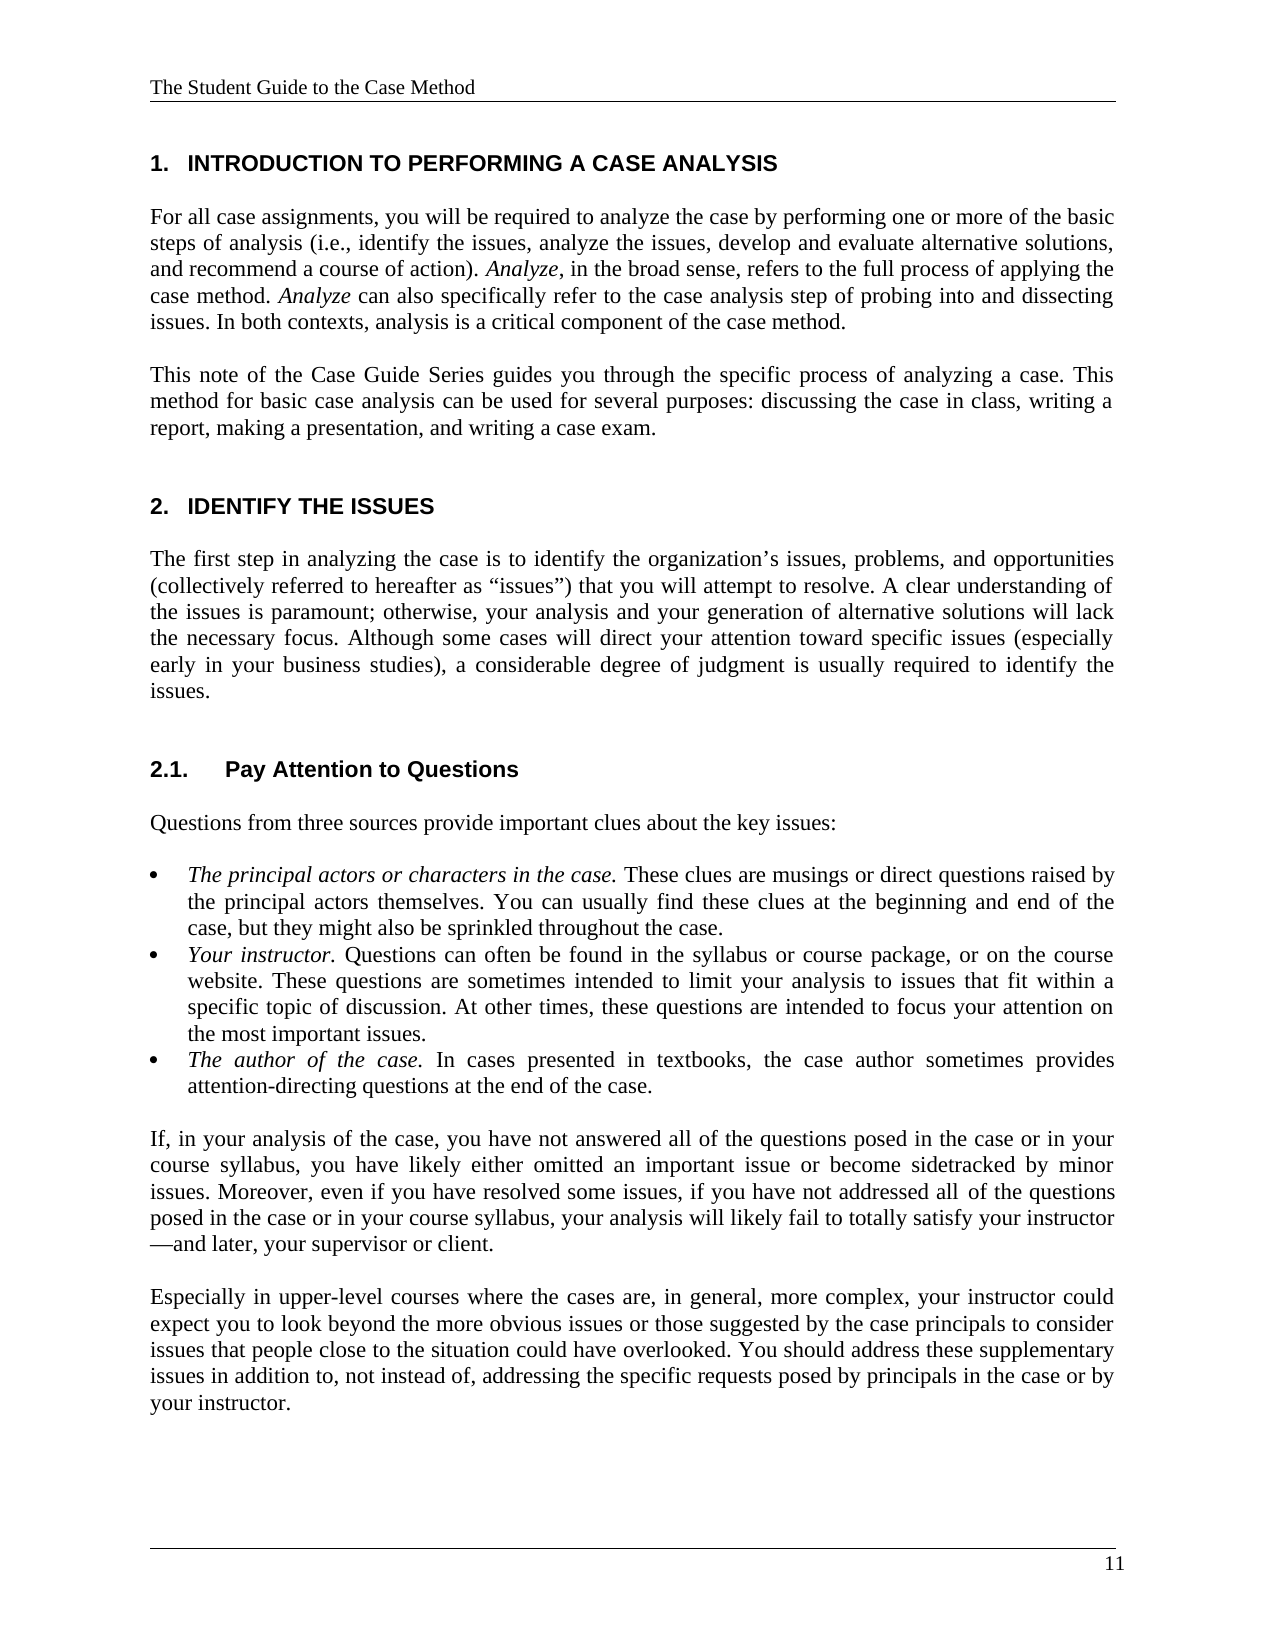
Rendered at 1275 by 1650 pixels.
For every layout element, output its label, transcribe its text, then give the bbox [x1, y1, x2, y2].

list Pay Attention to Questions [150, 756, 1116, 782]
text The first step in analyzing the case is to identify the organization’s issues, problems, and opportunities (collectively referred to hereafter as “issues”) that you will attempt to resolve. A clear understanding of the issues is paramount; otherwise, your analysis and your generation of alternative solutions will lack the necessary focus. Although some cases will direct your attention toward specific issues (especially early in your business studies), a considerable degree of judgment is usually required to identify the issues. [150, 545, 1116, 703]
text If, in your analysis of the case, you have not answered all of the questions posed in the case or in your course syllabus, you have likely either omitted an important issue or become sidetracked by minor issues. Moreover, even if you have resolved some issues, if you have not addressed all of the questions posed in the case or in your course syllabus, your analysis will likely fail to totally satisfy your instructor—and later, your supervisor or client. [150, 1125, 1116, 1257]
list Your instructor. Questions can often be found in the syllabus or course package, or on the course website. These questions are sometimes intended to limit your analysis to issues that fit within a specific topic of discussion. At other times, these questions are intended to focus your attention on the most important issues. [150, 941, 1116, 1046]
list Introduction to Performing a Case analysis [150, 150, 1116, 176]
text Especially in upper-level courses where the cases are, in general, more complex, your instructor could expect you to look beyond the more obvious issues or those suggested by the case principals to consider issues that people close to the situation could have overlooked. You should address these supplementary issues in addition to, not instead of, addressing the specific requests posed by principals in the case or by your instructor. [150, 1283, 1116, 1415]
text Questions from three sources provide important clues about the key issues: [150, 809, 1116, 835]
text This note of the Case Guide Series guides you through the specific process of analyzing a case. This method for basic case analysis can be used for several purposes: discussing the case in class, writing a report, making a presentation, and writing a case exam. [150, 361, 1116, 440]
text For all case assignments, you will be required to analyze the case by performing one or more of the basic steps of analysis (i.e., identify the issues, analyze the issues, develop and evaluate alternative solutions, and recommend a course of action). Analyze, in the broad sense, refers to the full process of applying the case method. Analyze can also specifically refer to the case analysis step of probing into and dissecting issues. In both contexts, analysis is a critical component of the case method. [150, 203, 1116, 334]
list The author of the case. In cases presented in textbooks, the case author sometimes provides attention-directing questions at the end of the case. [150, 1046, 1116, 1099]
list identify the issues [150, 493, 1116, 519]
list The principal actors or characters in the case. These clues are musings or direct questions raised by the principal actors themselves. You can usually find these clues at the beginning and end of the case, but they might also be sprinkled throughout the case. [150, 862, 1116, 941]
